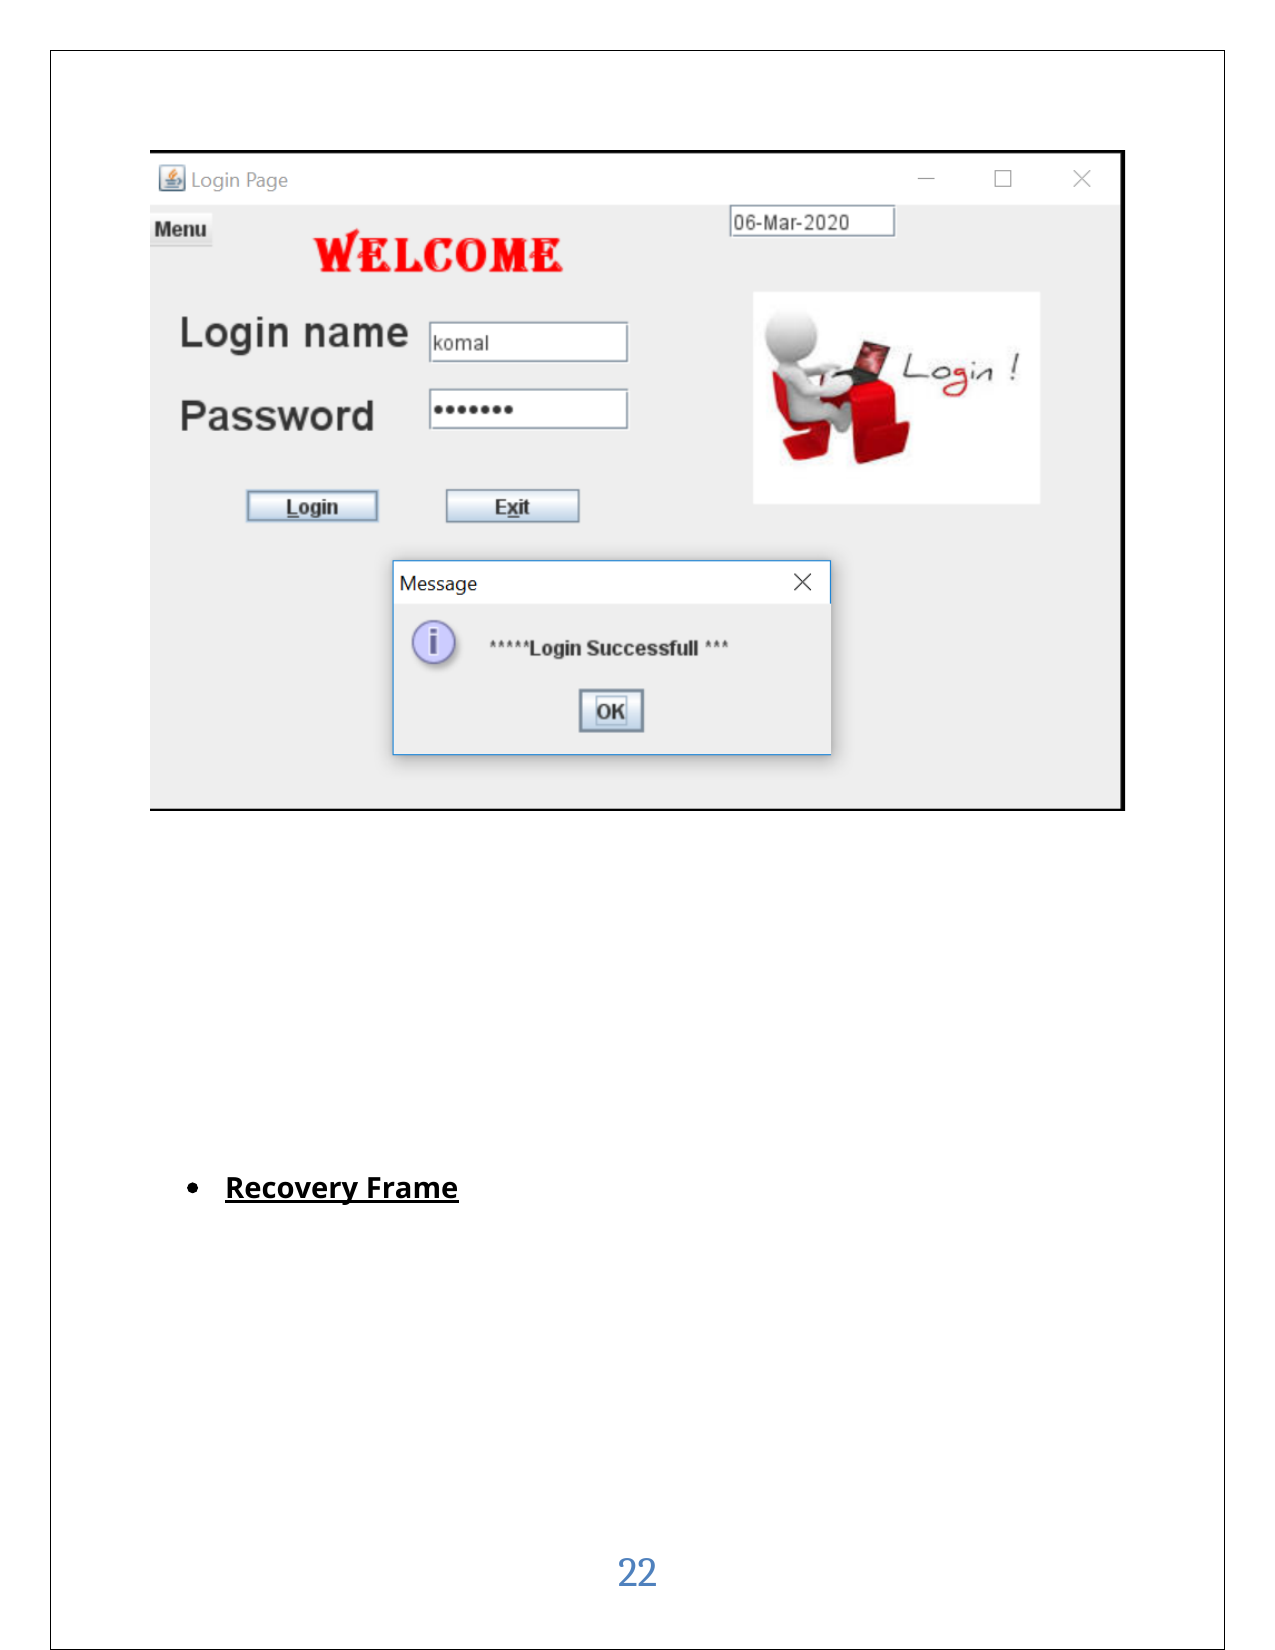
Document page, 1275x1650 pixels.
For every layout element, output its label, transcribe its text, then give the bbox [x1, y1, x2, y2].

list Recovery Frame [187, 1167, 1125, 1207]
picture [150, 150, 1125, 811]
